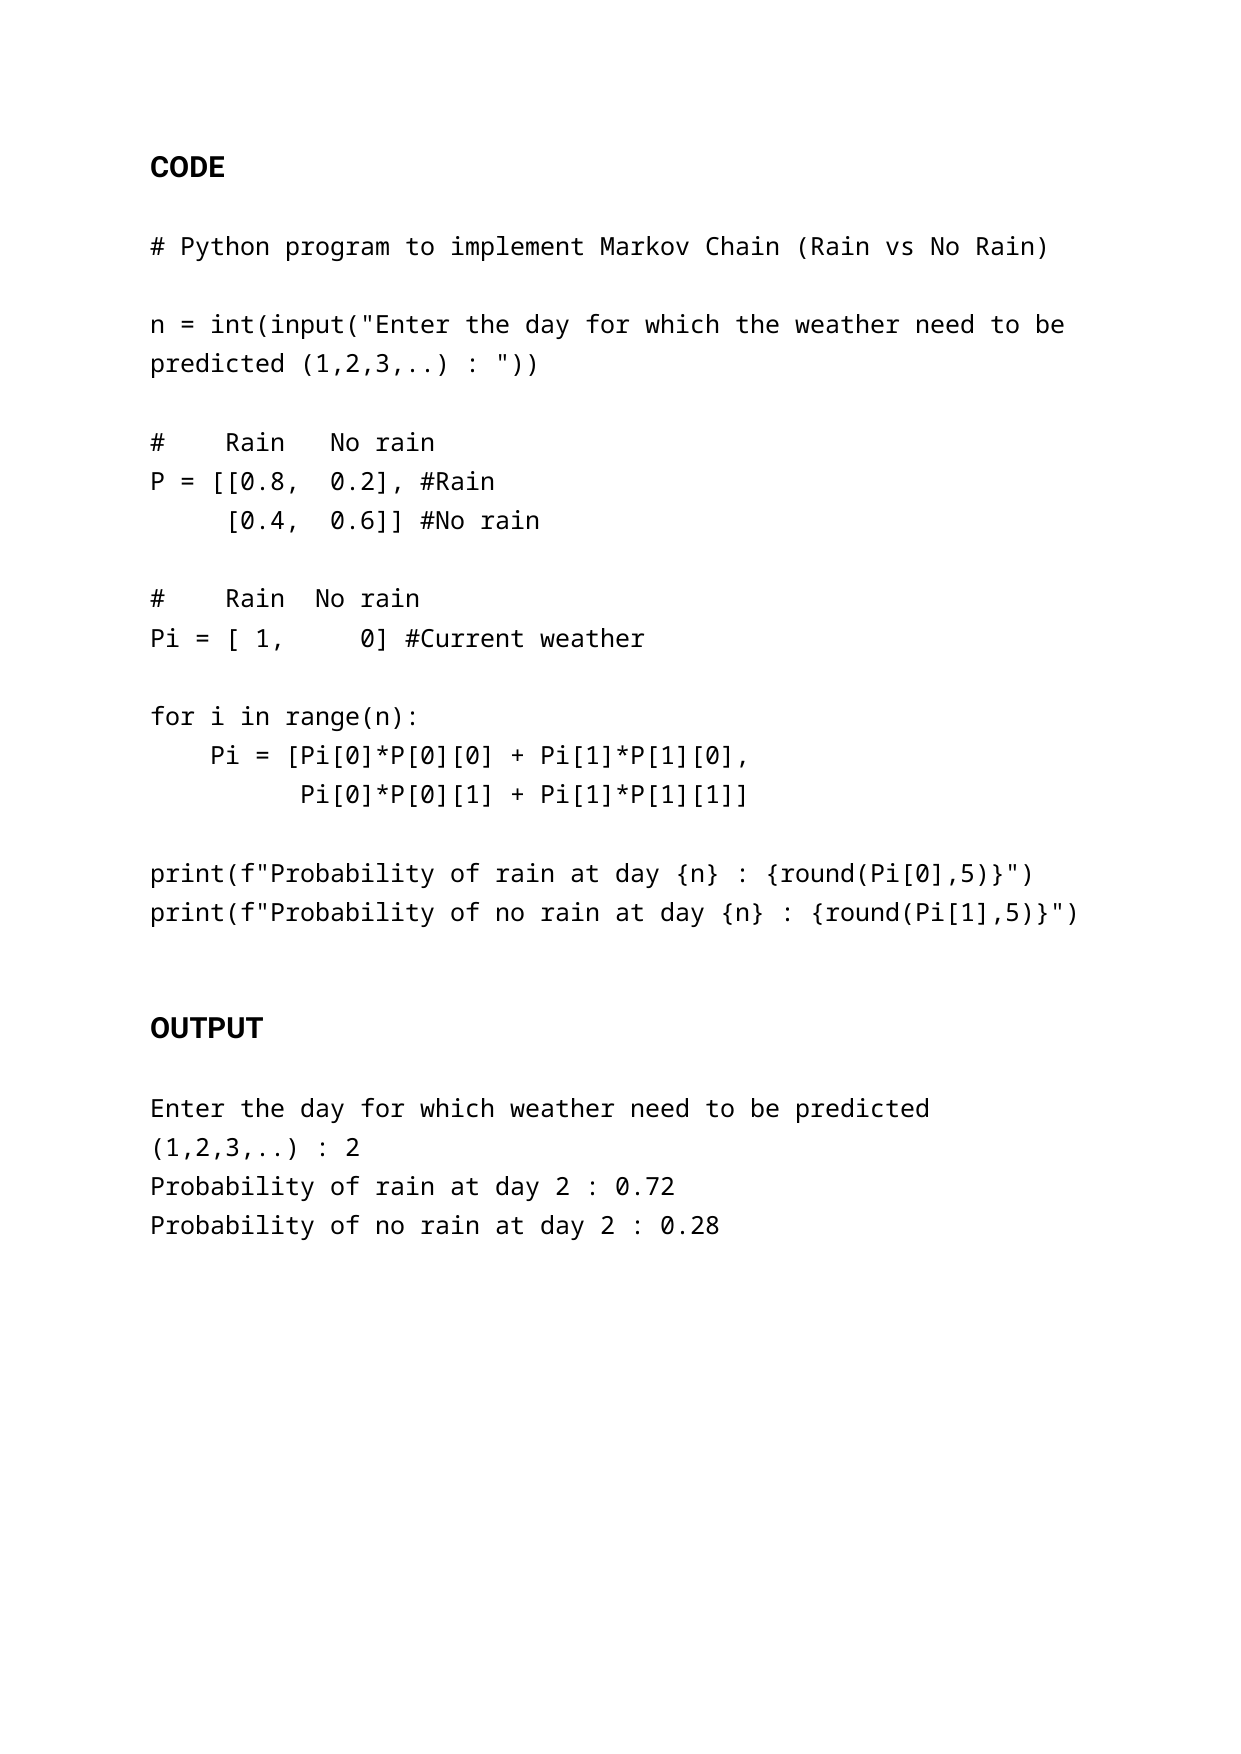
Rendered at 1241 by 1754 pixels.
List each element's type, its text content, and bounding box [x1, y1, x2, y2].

text CODE [150, 150, 1090, 184]
text Pi = [Pi[0]*P[0][0] + Pi[1]*P[1][0], [150, 738, 1090, 772]
text OUTPUT [150, 1012, 1090, 1046]
text Pi = [ 1, 0] #Current weather [150, 620, 1090, 654]
text print(f"Probability of no rain at day {n} : {round(Pi[1],5)}") [150, 894, 1090, 928]
text for i in range(n): [150, 698, 1090, 733]
text [0.4, 0.6]] #No rain [150, 503, 1090, 537]
text Probability of no rain at day 2 : 0.28 [150, 1208, 1090, 1242]
text Probability of rain at day 2 : 0.72 [150, 1169, 1090, 1203]
text # Rain No rain [150, 581, 1090, 615]
text P = [[0.8, 0.2], #Rain [150, 463, 1090, 498]
text print(f"Probability of rain at day {n} : {round(Pi[0],5)}") [150, 855, 1090, 889]
text n = int(input("Enter the day for which the weather need to be predicted (1,2,3,..) : ")) [150, 307, 1090, 380]
text Enter the day for which weather need to be predicted (1,2,3,..) : 2 [150, 1090, 1090, 1164]
text # Rain No rain [150, 424, 1090, 458]
text Pi[0]*P[0][1] + Pi[1]*P[1][1]] [150, 777, 1090, 811]
text # Python program to implement Markov Chain (Rain vs No Rain) [150, 228, 1090, 263]
